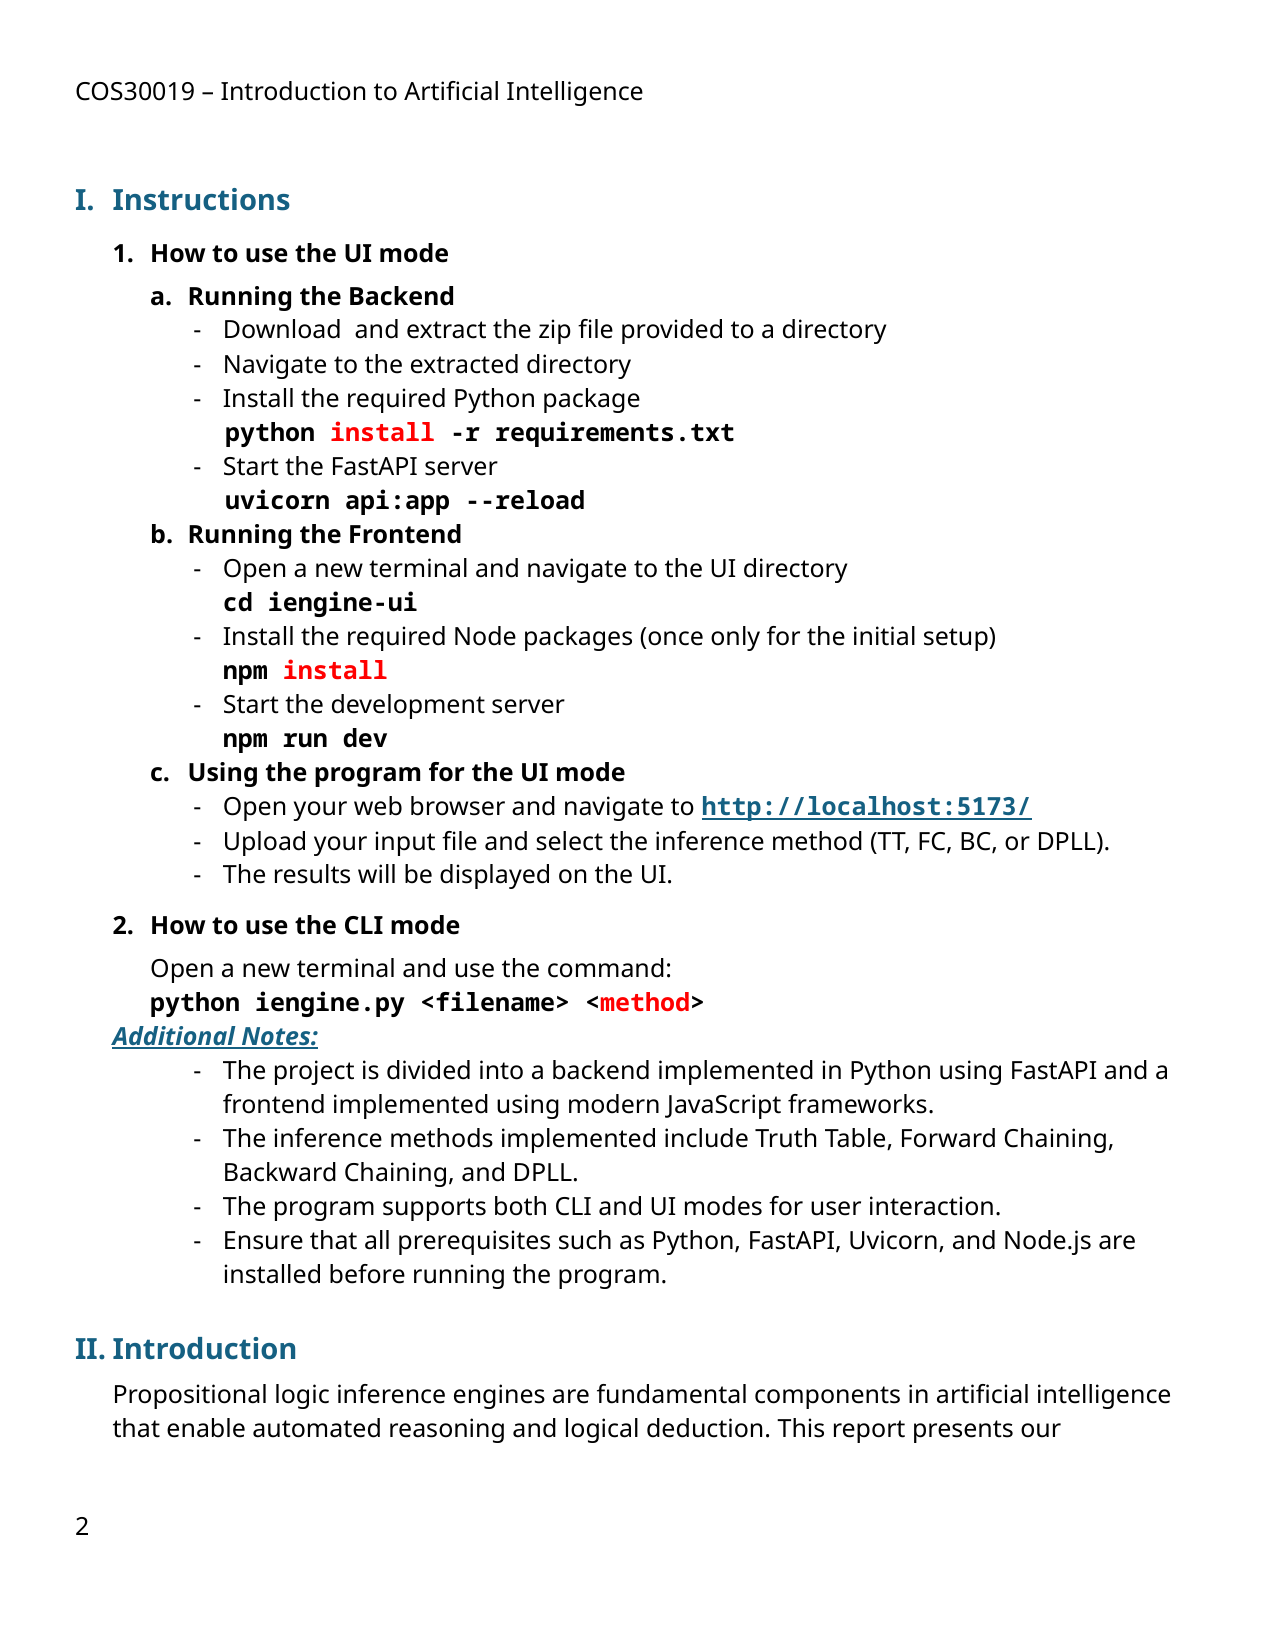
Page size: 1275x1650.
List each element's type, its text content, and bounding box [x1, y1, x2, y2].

list uvicorn api:app --reload [225, 482, 1200, 517]
list Running the Frontend [150, 517, 1200, 551]
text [112, 1376, 1200, 1444]
subtitle Introduction [75, 1328, 1200, 1368]
list Download and extract the zip file provided to a directory [193, 312, 1200, 346]
list Open a new terminal and navigate to the UI directory [193, 551, 1200, 585]
list Using the program for the UI mode [150, 755, 1200, 789]
list Navigate to the extracted directory [193, 346, 1200, 380]
subtitle How to use the UI mode [112, 236, 1200, 270]
list npm install [223, 653, 1200, 687]
list Start the development server [193, 687, 1200, 721]
list The results will be displayed on the UI. [193, 857, 1200, 891]
list Open your web browser and navigate to http://localhost:5173/ [193, 789, 1200, 823]
list cd iengine-ui [223, 585, 1200, 619]
list Ensure that all prerequisites such as Python, FastAPI, Uvicorn, and Node.js are installed before running the program. [193, 1223, 1200, 1291]
list python install -r requirements.txt [225, 414, 1200, 448]
list Running the Backend [150, 278, 1200, 312]
subtitle Instructions [75, 179, 1200, 219]
list Install the required Node packages (once only for the initial setup) [193, 619, 1200, 653]
list npm run dev [223, 721, 1200, 755]
list The program supports both CLI and UI modes for user interaction. [193, 1189, 1200, 1223]
list Start the FastAPI server [193, 448, 1200, 482]
list Install the required Python package [193, 380, 1200, 414]
list The inference methods implemented include Truth Table, Forward Chaining, Backward Chaining, and DPLL. [193, 1121, 1200, 1189]
text python iengine.py <filename> <method> [150, 984, 1200, 1018]
list Upload your input file and select the inference method (TT, FC, BC, or DPLL). [193, 823, 1200, 857]
text Open a new terminal and use the command: [150, 950, 1200, 984]
text Additional Notes: [75, 1018, 1200, 1052]
list The project is divided into a backend implemented in Python using FastAPI and a frontend implemented using modern JavaScript frameworks. [193, 1052, 1200, 1121]
subtitle How to use the CLI mode [112, 908, 1200, 942]
